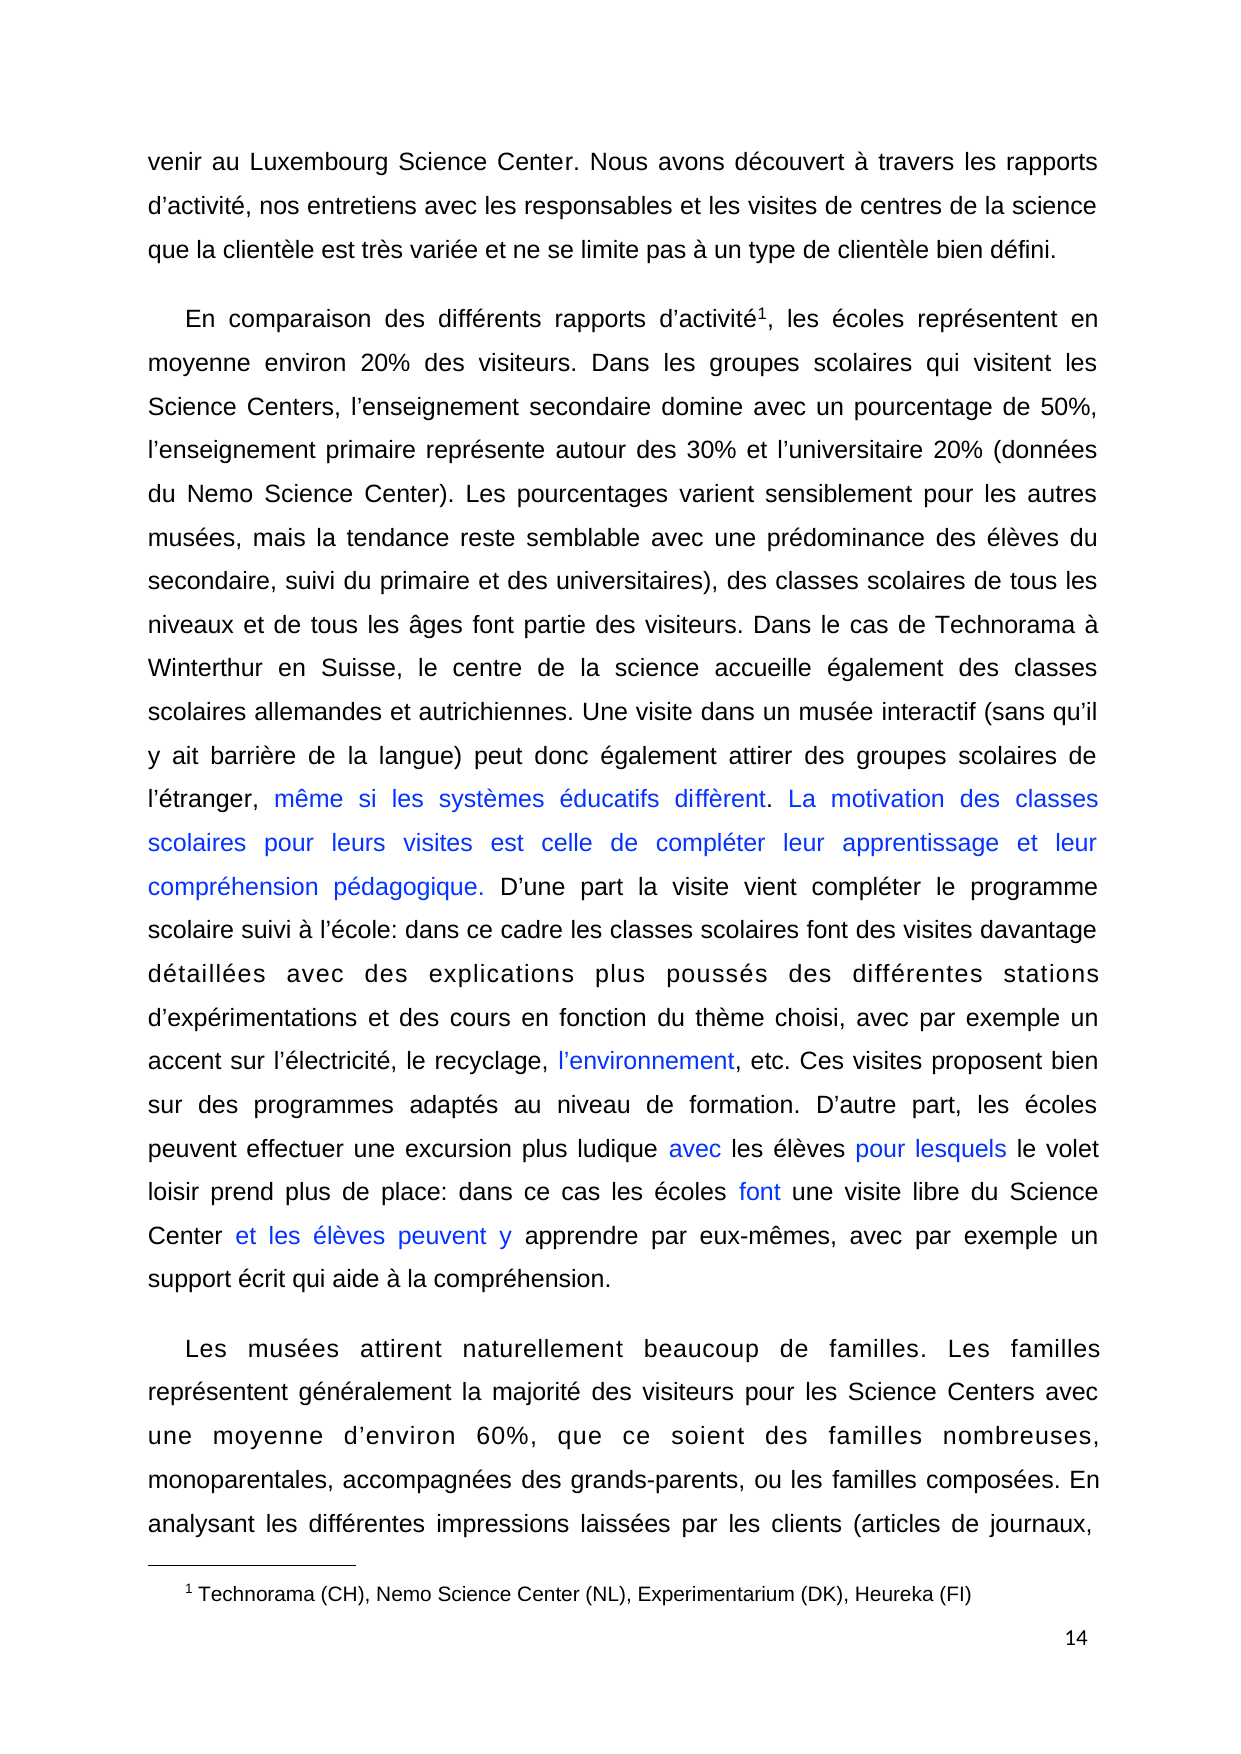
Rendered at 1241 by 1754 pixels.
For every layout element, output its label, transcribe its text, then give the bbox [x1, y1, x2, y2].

text venir au Luxembourg Science Center. Nous avons découvert à travers les rapports d’activité, nos entretiens avec les responsables et les visites de centres de la science que la clientèle est très variée et ne se limite pas à un type de clientèle bien défini. [148, 147, 1099, 263]
text Les musées attirent naturellement beaucoup de familles. Les familles représentent généralement la majorité des visiteurs pour les Science Centers avec une moyenne d’environ 60%, que ce soient des familles nombreuses, monoparentales, accompagnées des grands-parents, ou les familles composées. En analysant les différentes impressions laissées par les clients (articles de journaux, [148, 1318, 1100, 1537]
text En comparaison des différents rapports d’activité1, les écoles représentent en moyenne environ 20% des visiteurs. Dans les groupes scolaires qui visitent les Science Centers, l’enseignement secondaire domine avec un pourcentage de 50%, l’enseignement primaire représente autour des 30% et l’universitaire 20% (données du Nemo Science Center). Les pourcentages varient sensiblement pour les autres musées, mais la tendance reste semblable avec une prédominance des élèves du secondaire, suivi du primaire et des universitaires), des classes scolaires de tous les niveaux et de tous les âges font partie des visiteurs. Dans le cas de Technorama à Winterthur en Suisse, le centre de la science accueille également des classes scolaires allemandes et autrichiennes. Une visite dans un musée interactif (sans qu’il y ait barrière de la langue) peut donc également attirer des groupes scolaires de l’étranger, même si les systèmes éducatifs diffèrent. La motivation des classes scolaires pour leurs visites est celle de compléter leur apprentissage et leur compréhension pédagogique. D’une part la visite vient compléter le programme scolaire suivi à l’école: dans ce cadre les classes scolaires font des visites davantage détaillées avec des explications plus poussés des différentes stations d’expérimentations et des cours en fonction du thème choisi, avec par exemple un accent sur l’électricité, le recyclage, l’environnement, etc. Ces visites proposent bien sur des programmes adaptés au niveau de formation. D’autre part, les écoles peuvent effectuer une excursion plus ludique avec les élèves pour lesquels le volet loisir prend plus de place: dans ce cas les écoles font une visite libre du Science Center et les élèves peuvent y apprendre par eux-mêmes, avec par exemple un support écrit qui aide à la compréhension. [148, 304, 1099, 1293]
text 1 Technorama (CH), Nemo Science Center (NL), Experimentarium (DK), Heureka (FI) [185, 1581, 1107, 1605]
